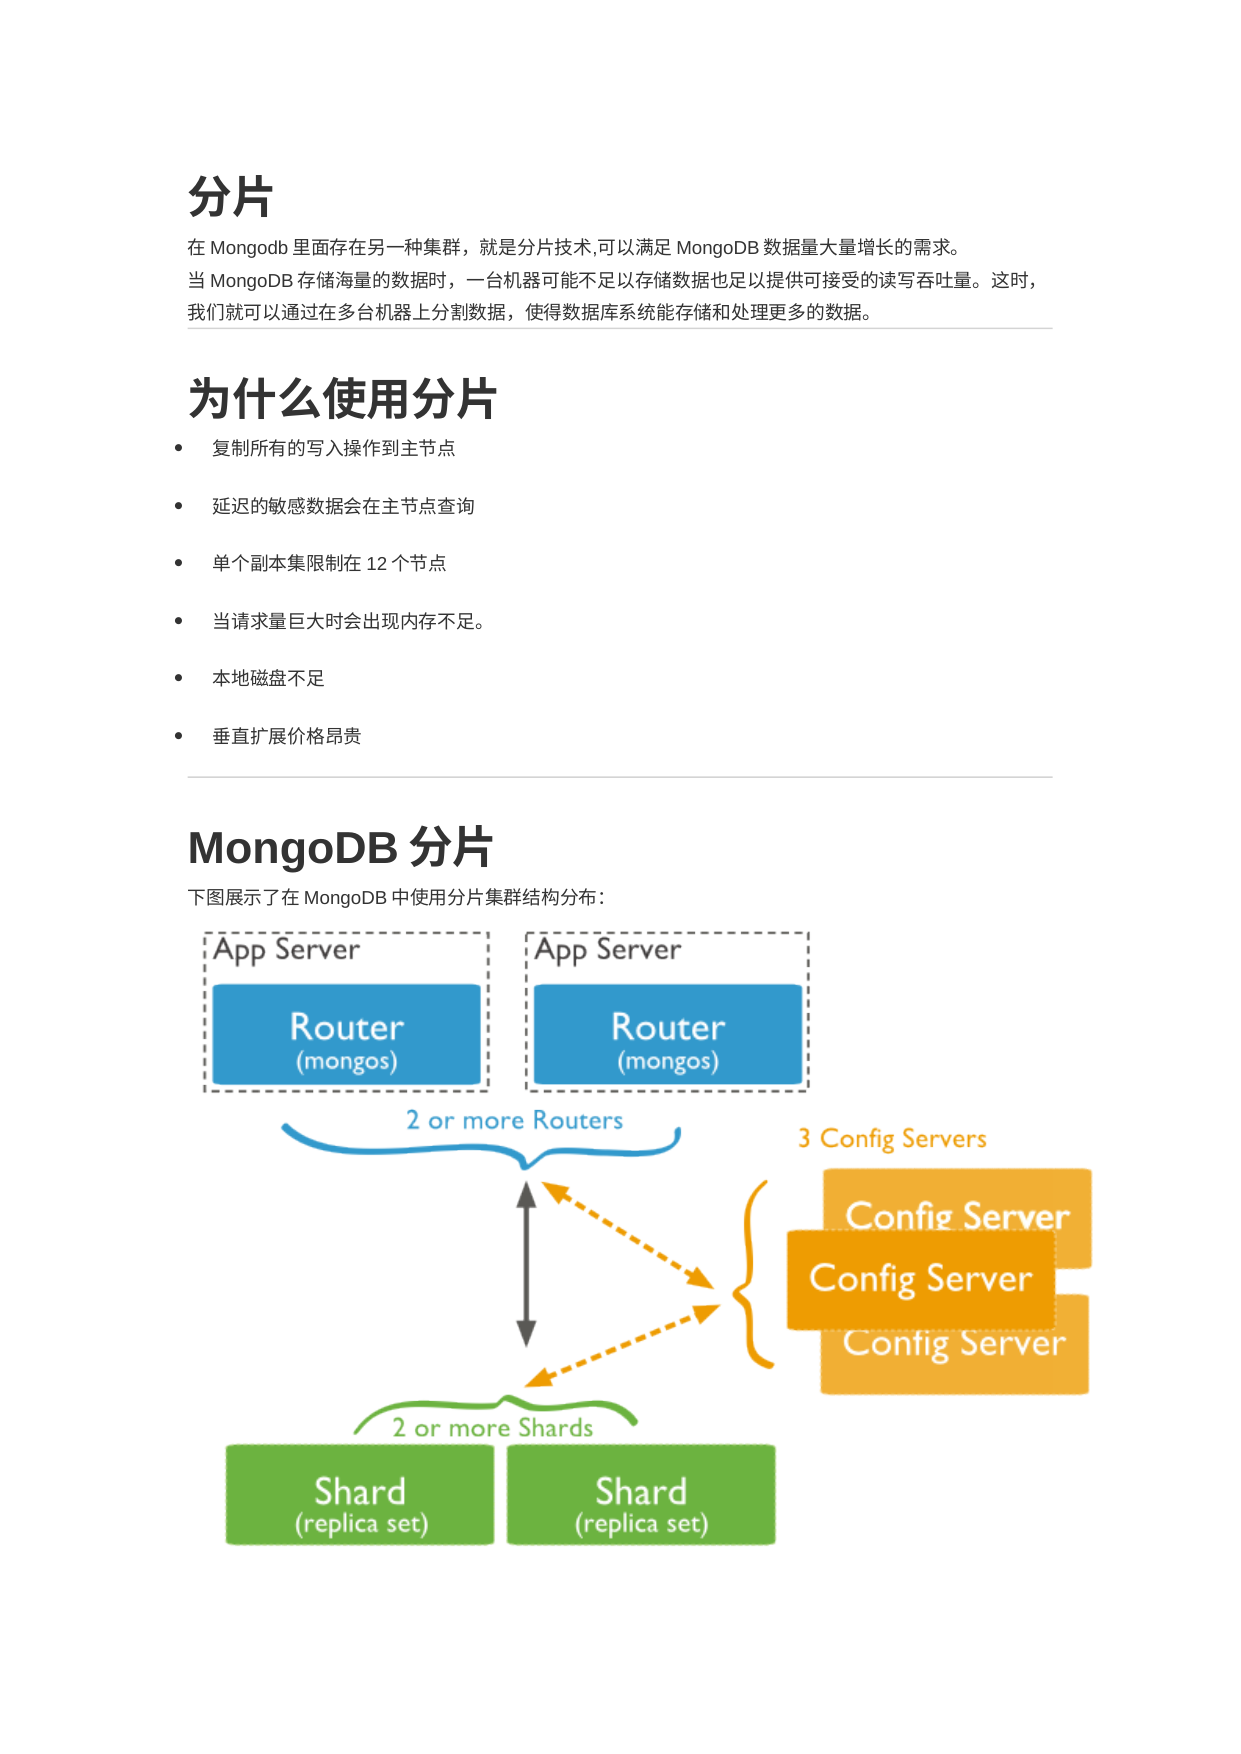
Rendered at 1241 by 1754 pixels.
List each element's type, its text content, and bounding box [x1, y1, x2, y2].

picture [187, 916, 1126, 1559]
subtitle 分片 [187, 162, 1053, 227]
list 延迟的敏感数据会在主节点查询 [175, 489, 1053, 521]
list 垂直扩展价格昂贵 [175, 719, 1053, 751]
text 在Mongodb里面存在另一种集群，就是分片技术,可以满足MongoDB数据量大量增长的需求。 [187, 230, 1053, 263]
subtitle 为什么使用分片 [187, 363, 1053, 428]
list 复制所有的写入操作到主节点 [175, 431, 1053, 464]
text 下图展示了在MongoDB中使用分片集群结构分布： [187, 880, 1053, 913]
subtitle MongoDB分片 [187, 812, 1053, 877]
list 本地磁盘不足 [175, 661, 1053, 694]
text 当MongoDB存储海量的数据时，一台机器可能不足以存储数据也足以提供可接受的读写吞吐量。这时，我们就可以通过在多台机器上分割数据，使得数据库系统能存储和处理更多的数据。 [187, 263, 1053, 327]
list 单个副本集限制在12个节点 [175, 546, 1053, 579]
list 当请求量巨大时会出现内存不足。 [175, 604, 1053, 636]
